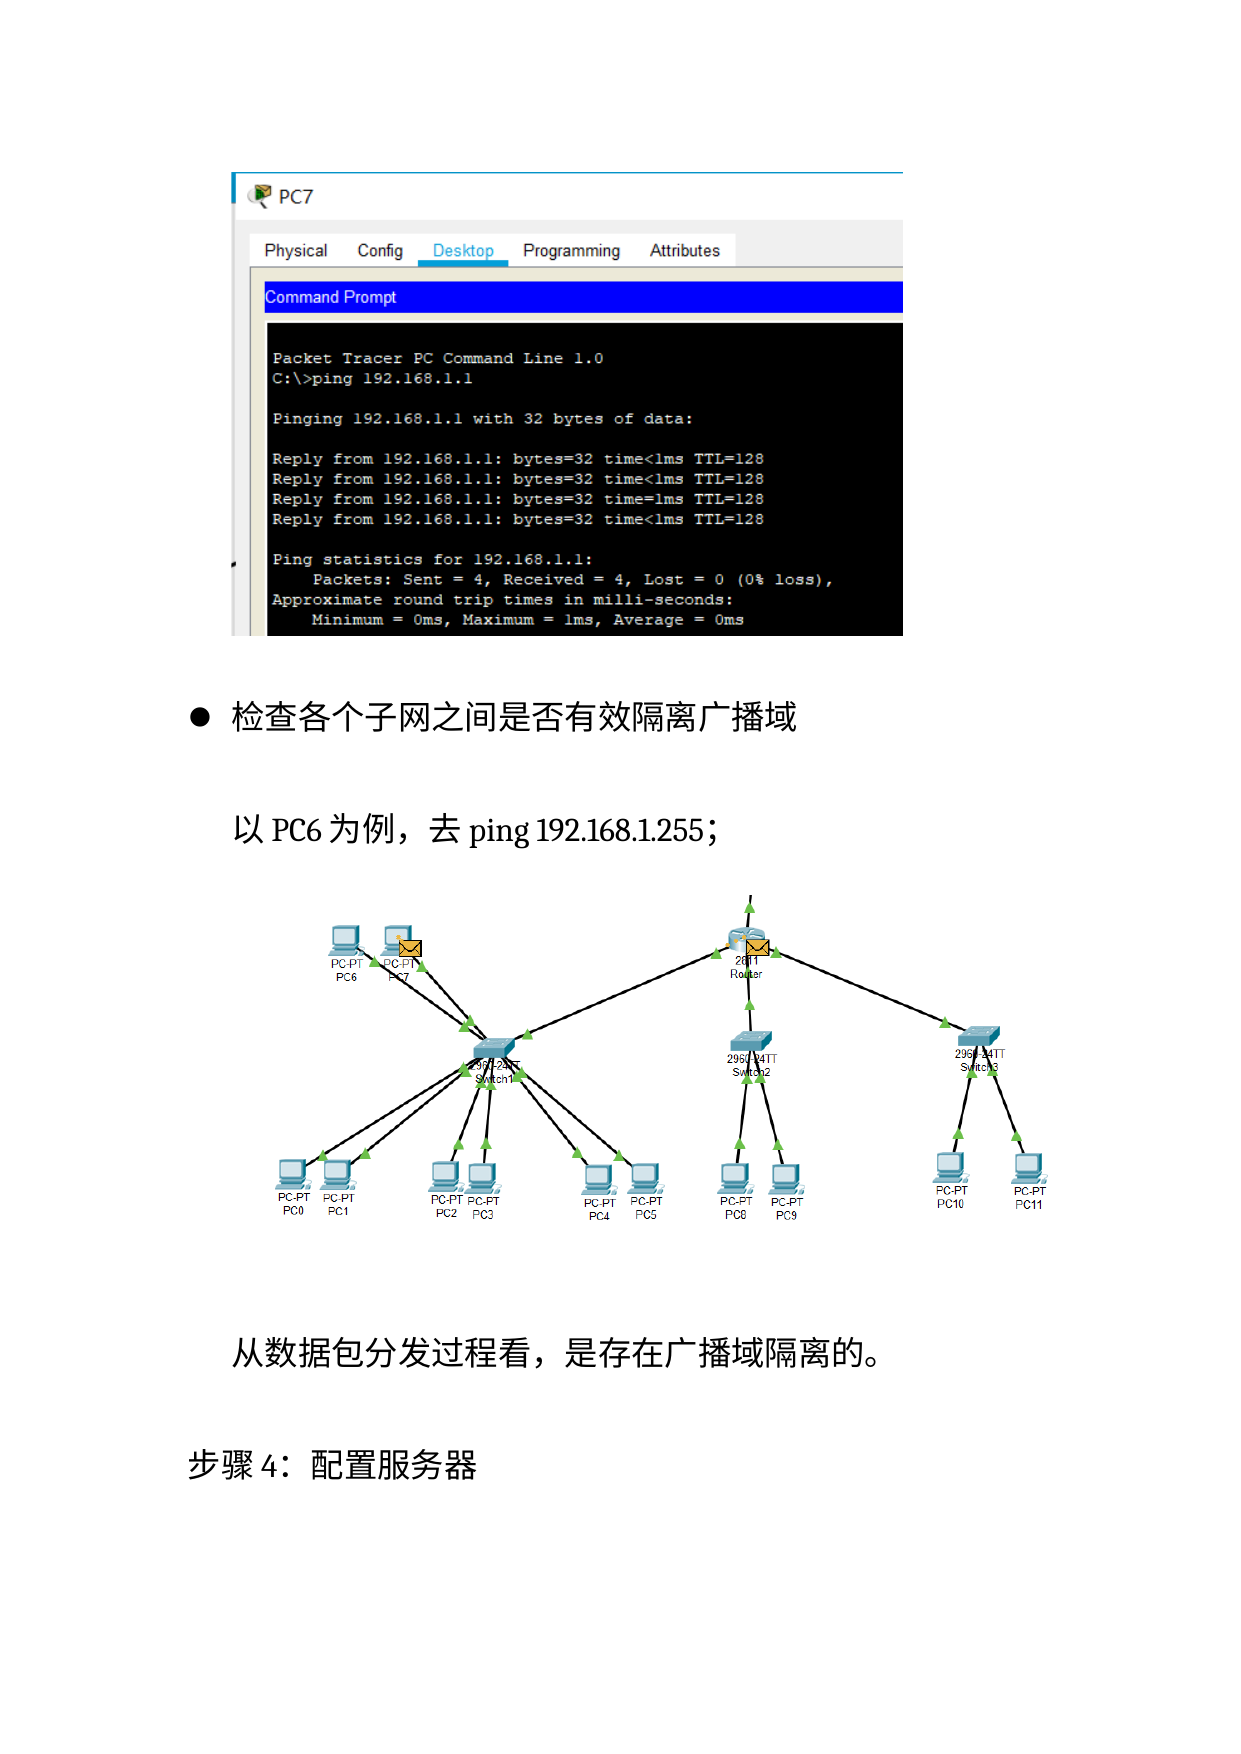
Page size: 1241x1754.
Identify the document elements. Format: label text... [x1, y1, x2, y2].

list 从数据包分发过程看，是存在广播域隔离的。 [231, 1306, 1053, 1394]
text 步骤4：配置服务器 [187, 1418, 1053, 1507]
picture [231, 895, 1096, 1279]
list 检查各个子网之间是否有效隔离广播域 [187, 671, 1053, 759]
list 以PC6为例，去ping 192.168.1.255； [231, 783, 1053, 871]
picture [231, 174, 903, 636]
